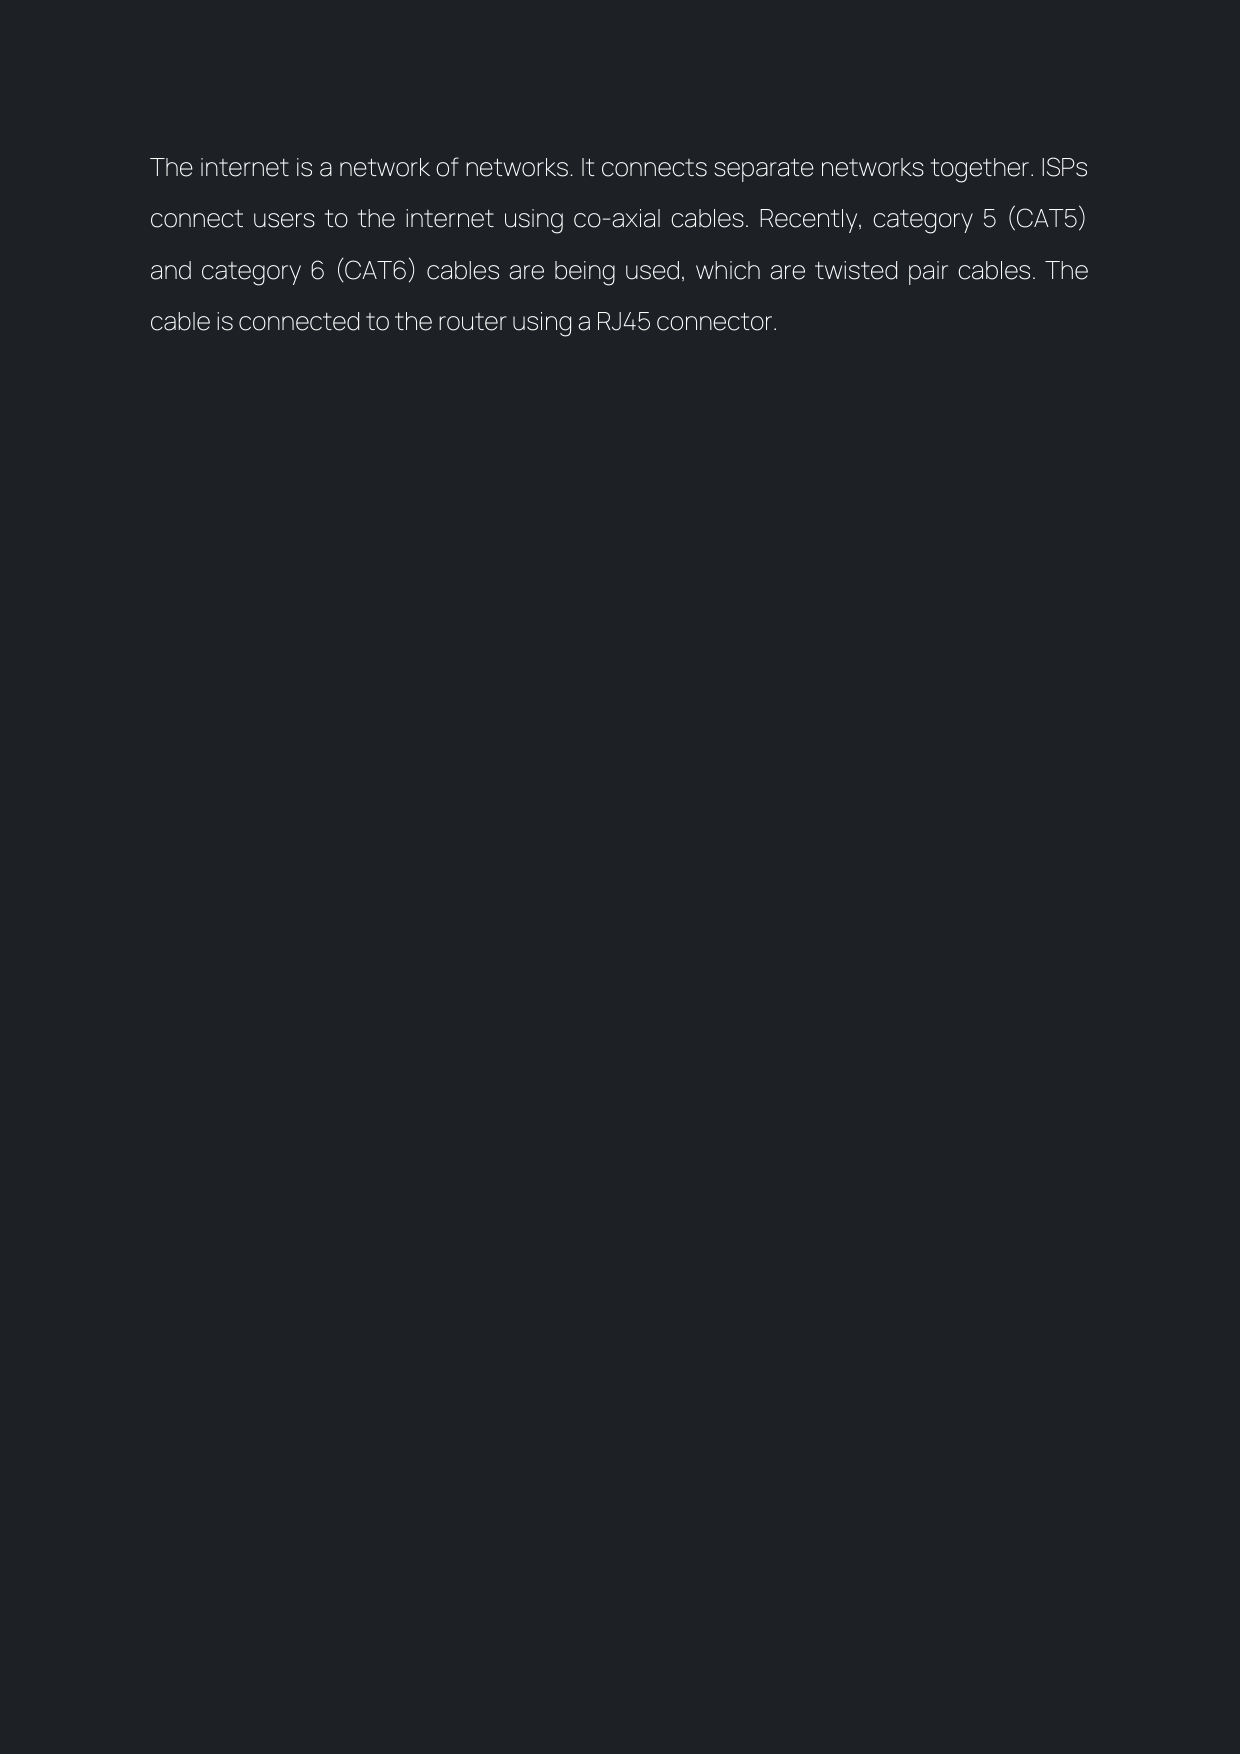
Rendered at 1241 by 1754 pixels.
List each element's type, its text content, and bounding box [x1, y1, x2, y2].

text The internet is a network of networks. It connects separate networks together. ISPs connect users to the internet using co-axial cables. Recently, category 5 (CAT5) and category 6 (CAT6) cables are being used, which are twisted pair cables. The cable is connected to the router using a RJ45 connector. [150, 150, 1090, 338]
